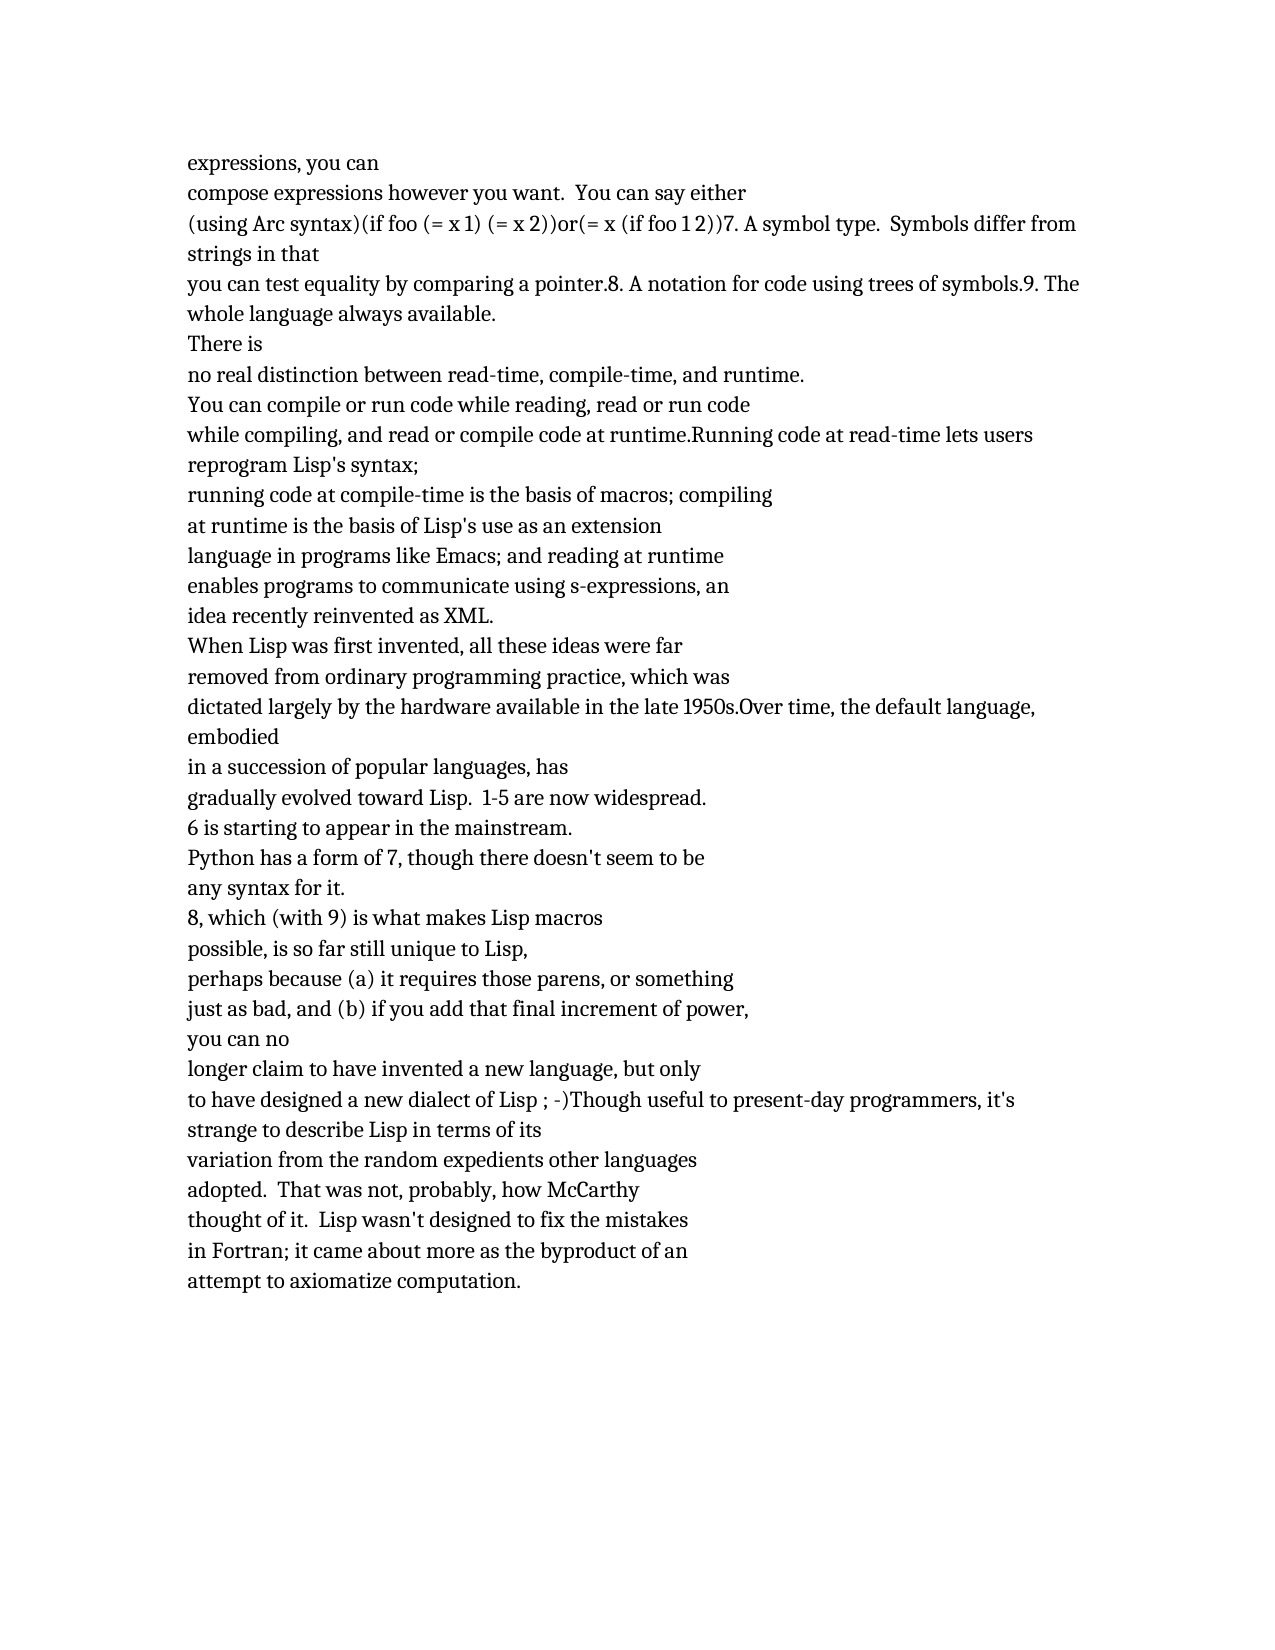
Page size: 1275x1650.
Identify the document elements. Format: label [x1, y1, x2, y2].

text [187, 150, 1087, 1294]
